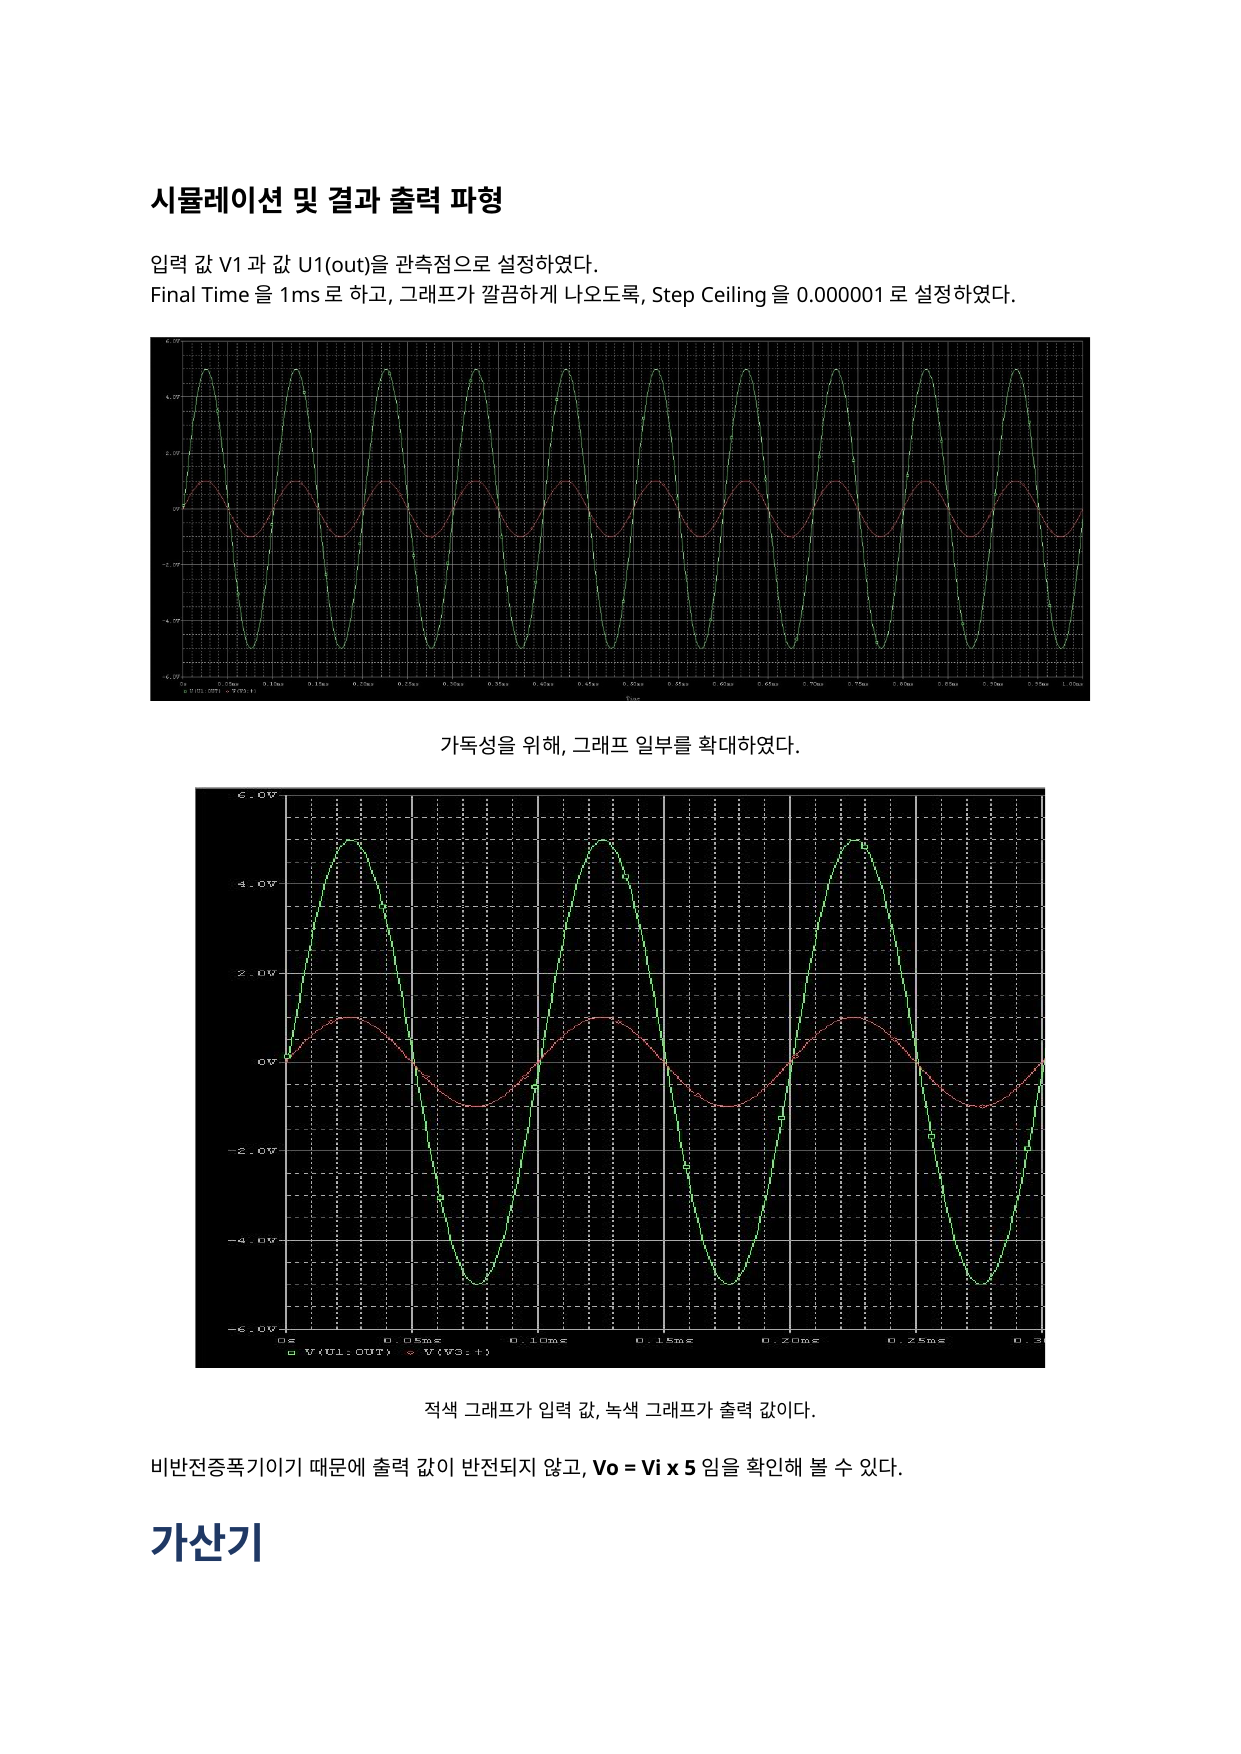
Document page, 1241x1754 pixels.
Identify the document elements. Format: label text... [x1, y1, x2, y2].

text 적색 그래프가 입력 값, 녹색 그래프가 출력 값이다. [150, 1396, 1090, 1423]
picture [195, 787, 1045, 1368]
text 가독성을 위해, 그래프 일부를 확대하였다. [150, 729, 1090, 759]
text 비반전증폭기이기 때문에 출력 값이 반전되지 않고, Vo = Vi x 5 임을 확인해 볼 수 있다. [150, 1451, 1090, 1482]
text 시뮬레이션 및 결과 출력 파형 [150, 177, 1090, 219]
picture [150, 337, 1091, 701]
text 입력 값 V1과 값 U1(out)을 관측점으로 설정하였다. [150, 248, 1090, 278]
text 가산기 [150, 1510, 1090, 1571]
text Final Time을 1ms로 하고, 그래프가 깔끔하게 나오도록, Step Ceiling을 0.000001로 설정하였다. [150, 278, 1090, 308]
